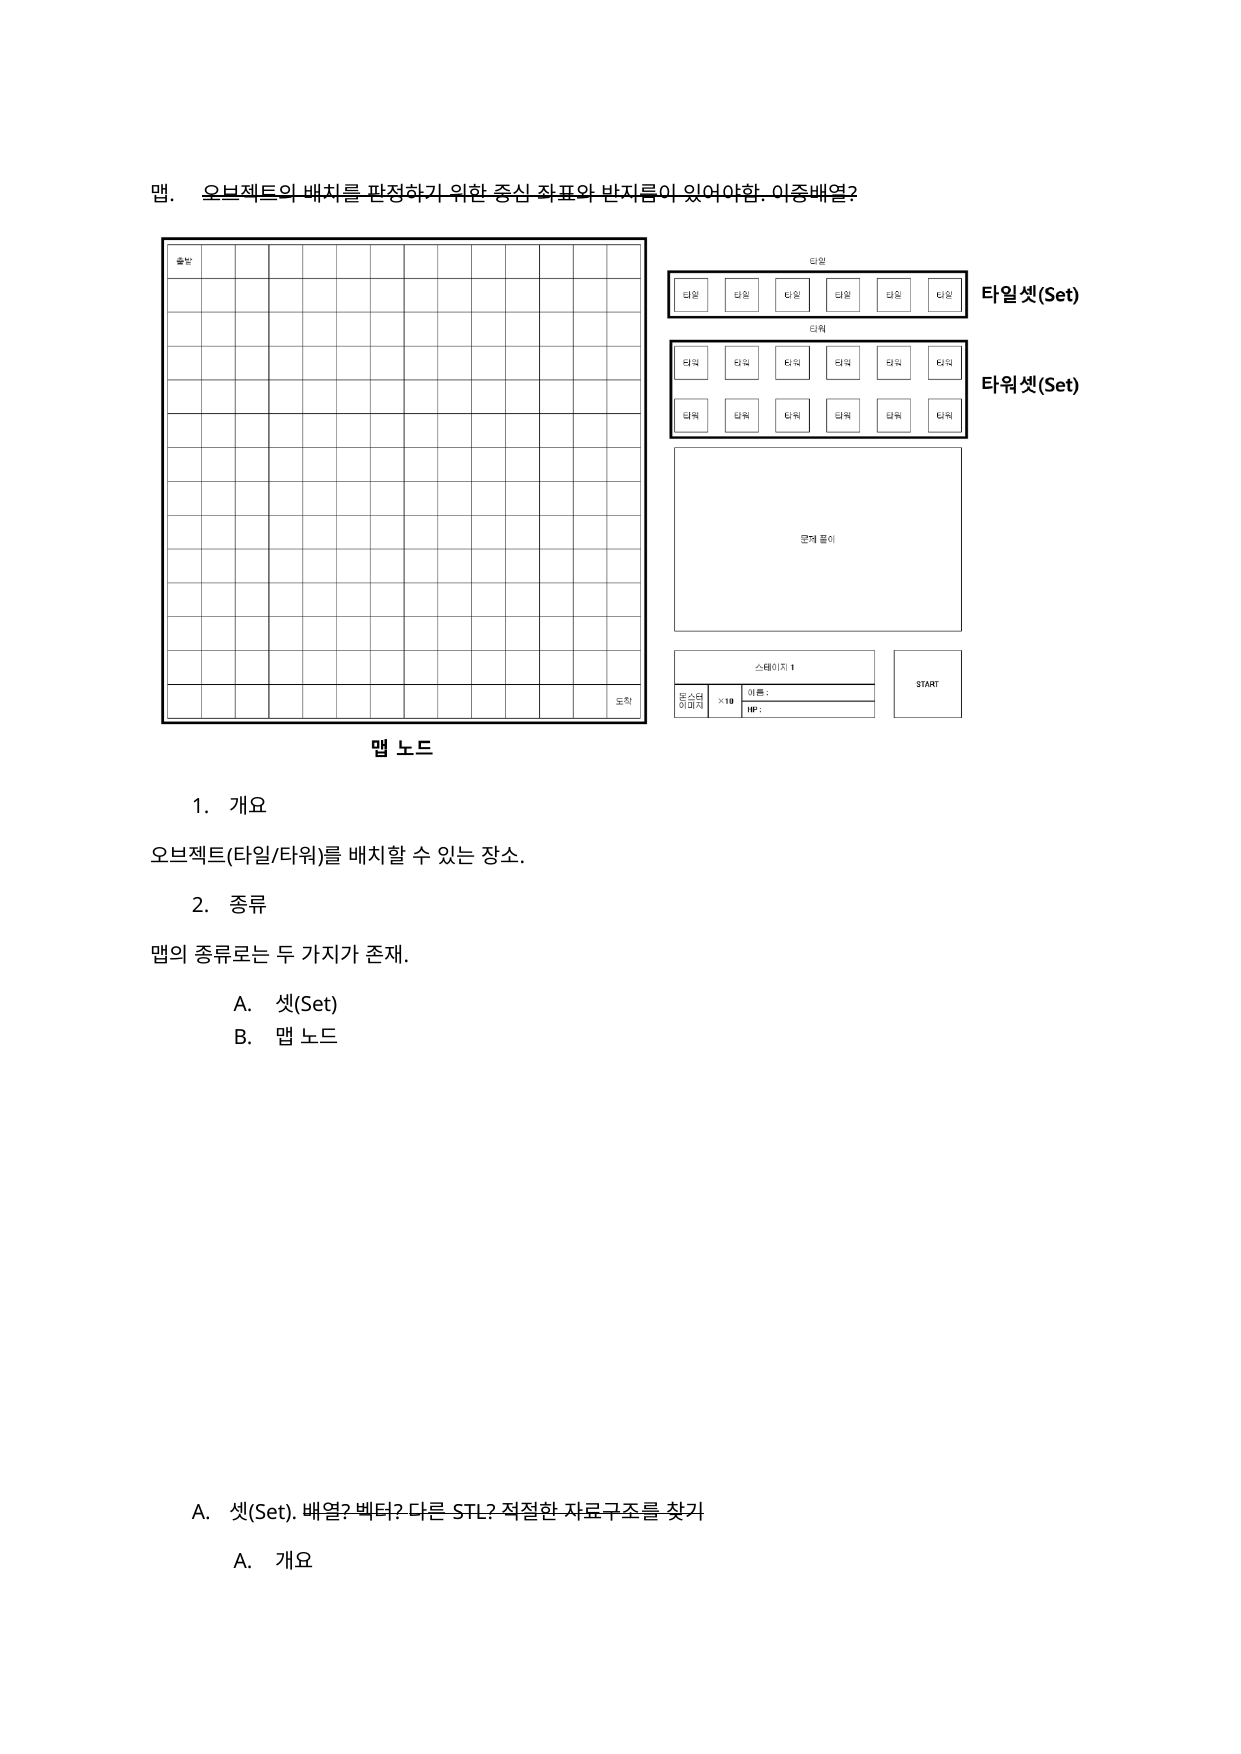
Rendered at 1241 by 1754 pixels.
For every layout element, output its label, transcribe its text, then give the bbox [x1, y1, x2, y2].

list 셋(Set). 배열? 벡터? 다른 STL? 적절한 자료구조를 찾기 [192, 1495, 1090, 1525]
list 개요 [233, 1544, 1090, 1574]
list 개요 [192, 790, 1090, 820]
list 종류 [192, 888, 1090, 919]
text 맵. 오브젝트의 배치를 판정하기 위한 중심 좌표와 반지름이 있어야함. 이중배열? [150, 177, 1090, 207]
text 맵의 종류로는 두 가지가 존재. [150, 938, 1090, 968]
list 셋(Set) [233, 987, 1090, 1017]
text 오브젝트(타일/타워)를 배치할 수 있는 장소. [150, 839, 1090, 869]
list 맵 노드 [233, 1020, 1090, 1050]
picture [150, 226, 1091, 771]
